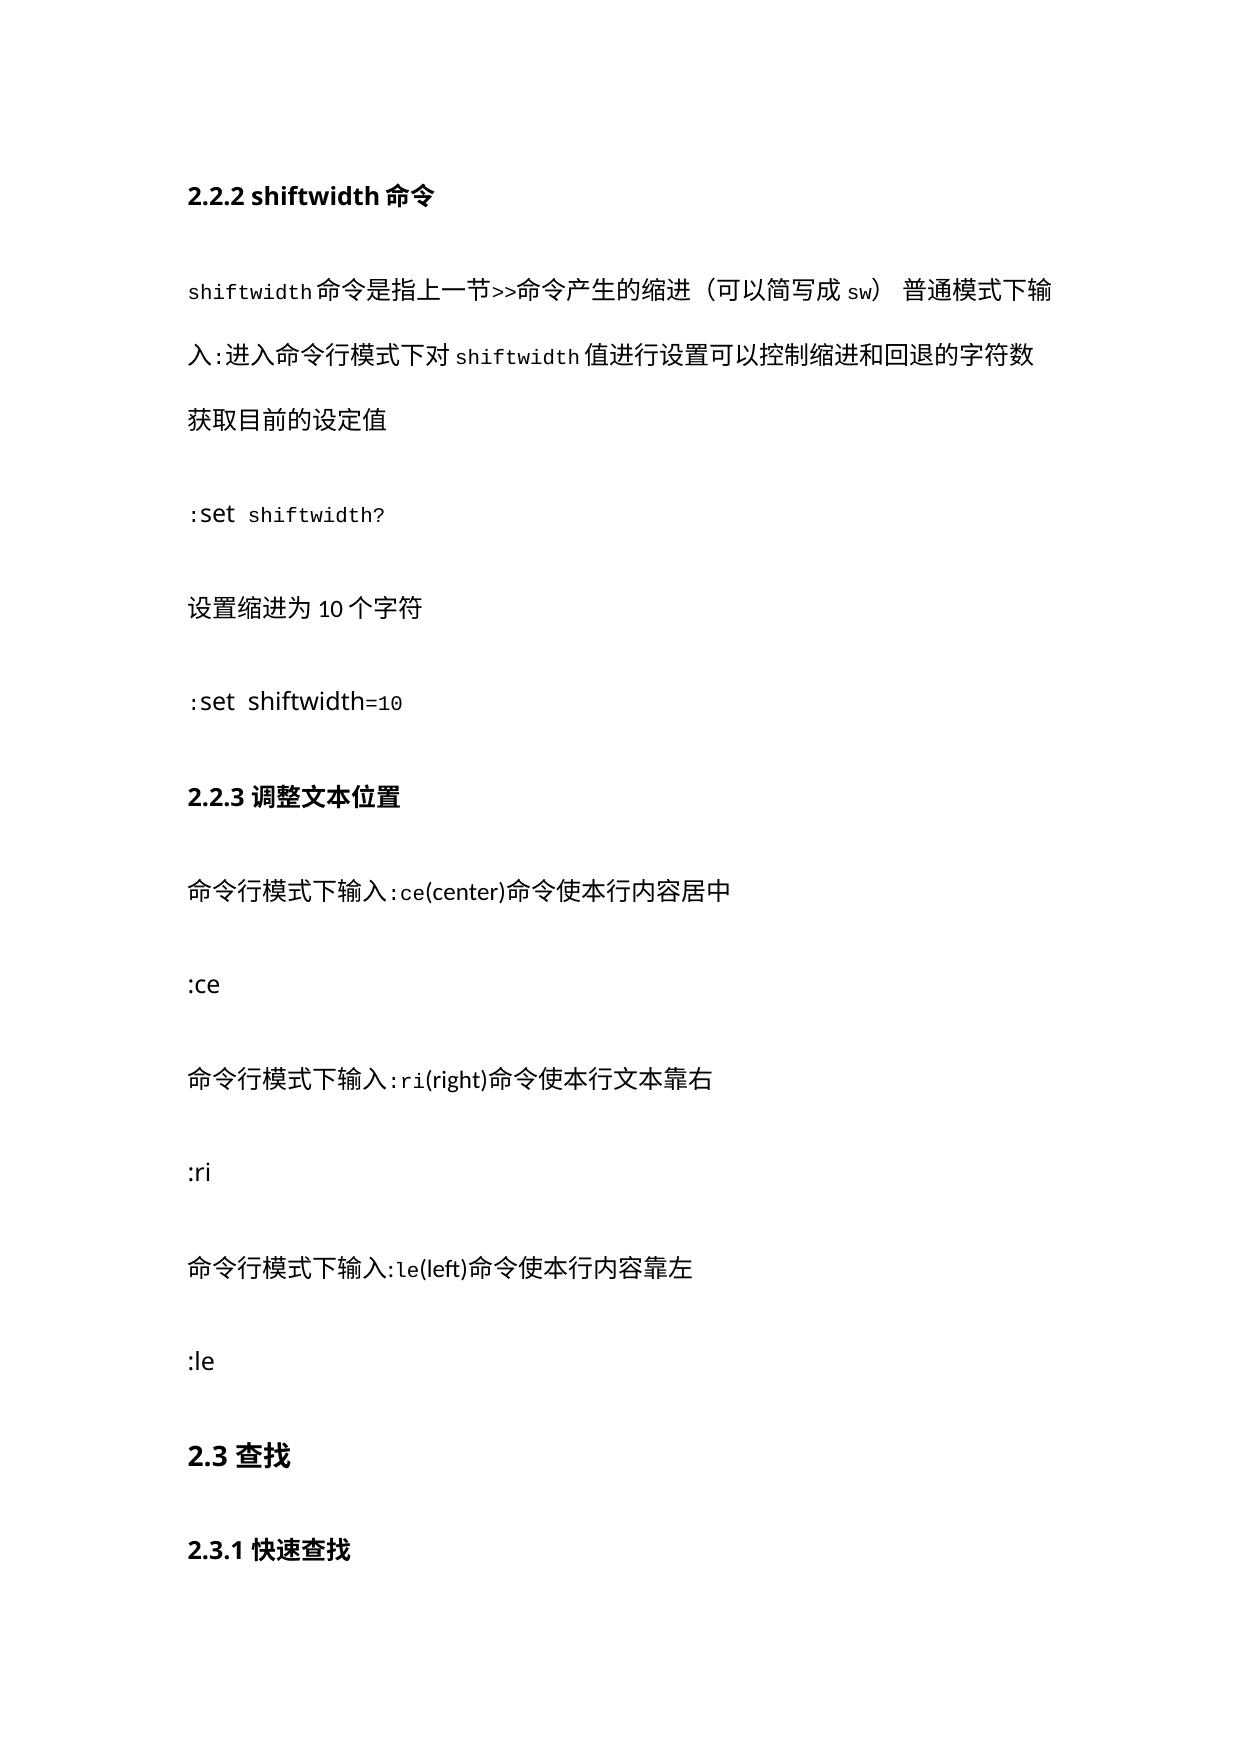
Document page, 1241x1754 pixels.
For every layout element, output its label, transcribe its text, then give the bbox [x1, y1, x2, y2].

text :le [187, 1328, 1053, 1393]
subtitle 2.2.2 shiftwidth命令 [187, 162, 1053, 227]
subtitle 2.3 查找 [187, 1422, 1053, 1487]
text shiftwidth命令是指上一节>>命令产生的缩进（可以简写成sw） 普通模式下输入:进入命令行模式下对shiftwidth值进行设置可以控制缩进和回退的字符数 获取目前的设定值 [187, 256, 1053, 451]
text 命令行模式下输入:ce(center)命令使本行内容居中 [187, 857, 1053, 922]
subtitle 2.2.3 调整文本位置 [187, 763, 1053, 828]
text 设置缩进为10个字符 [187, 574, 1053, 639]
text 命令行模式下输入:le(left)命令使本行内容靠左 [187, 1234, 1053, 1299]
text :ce [187, 951, 1053, 1016]
text 命令行模式下输入:ri(right)命令使本行文本靠右 [187, 1045, 1053, 1110]
text :set shiftwidth=10 [187, 669, 1053, 734]
text :ri [187, 1139, 1053, 1204]
text :set shiftwidth? [187, 480, 1053, 545]
subtitle 2.3.1 快速查找 [187, 1516, 1053, 1581]
